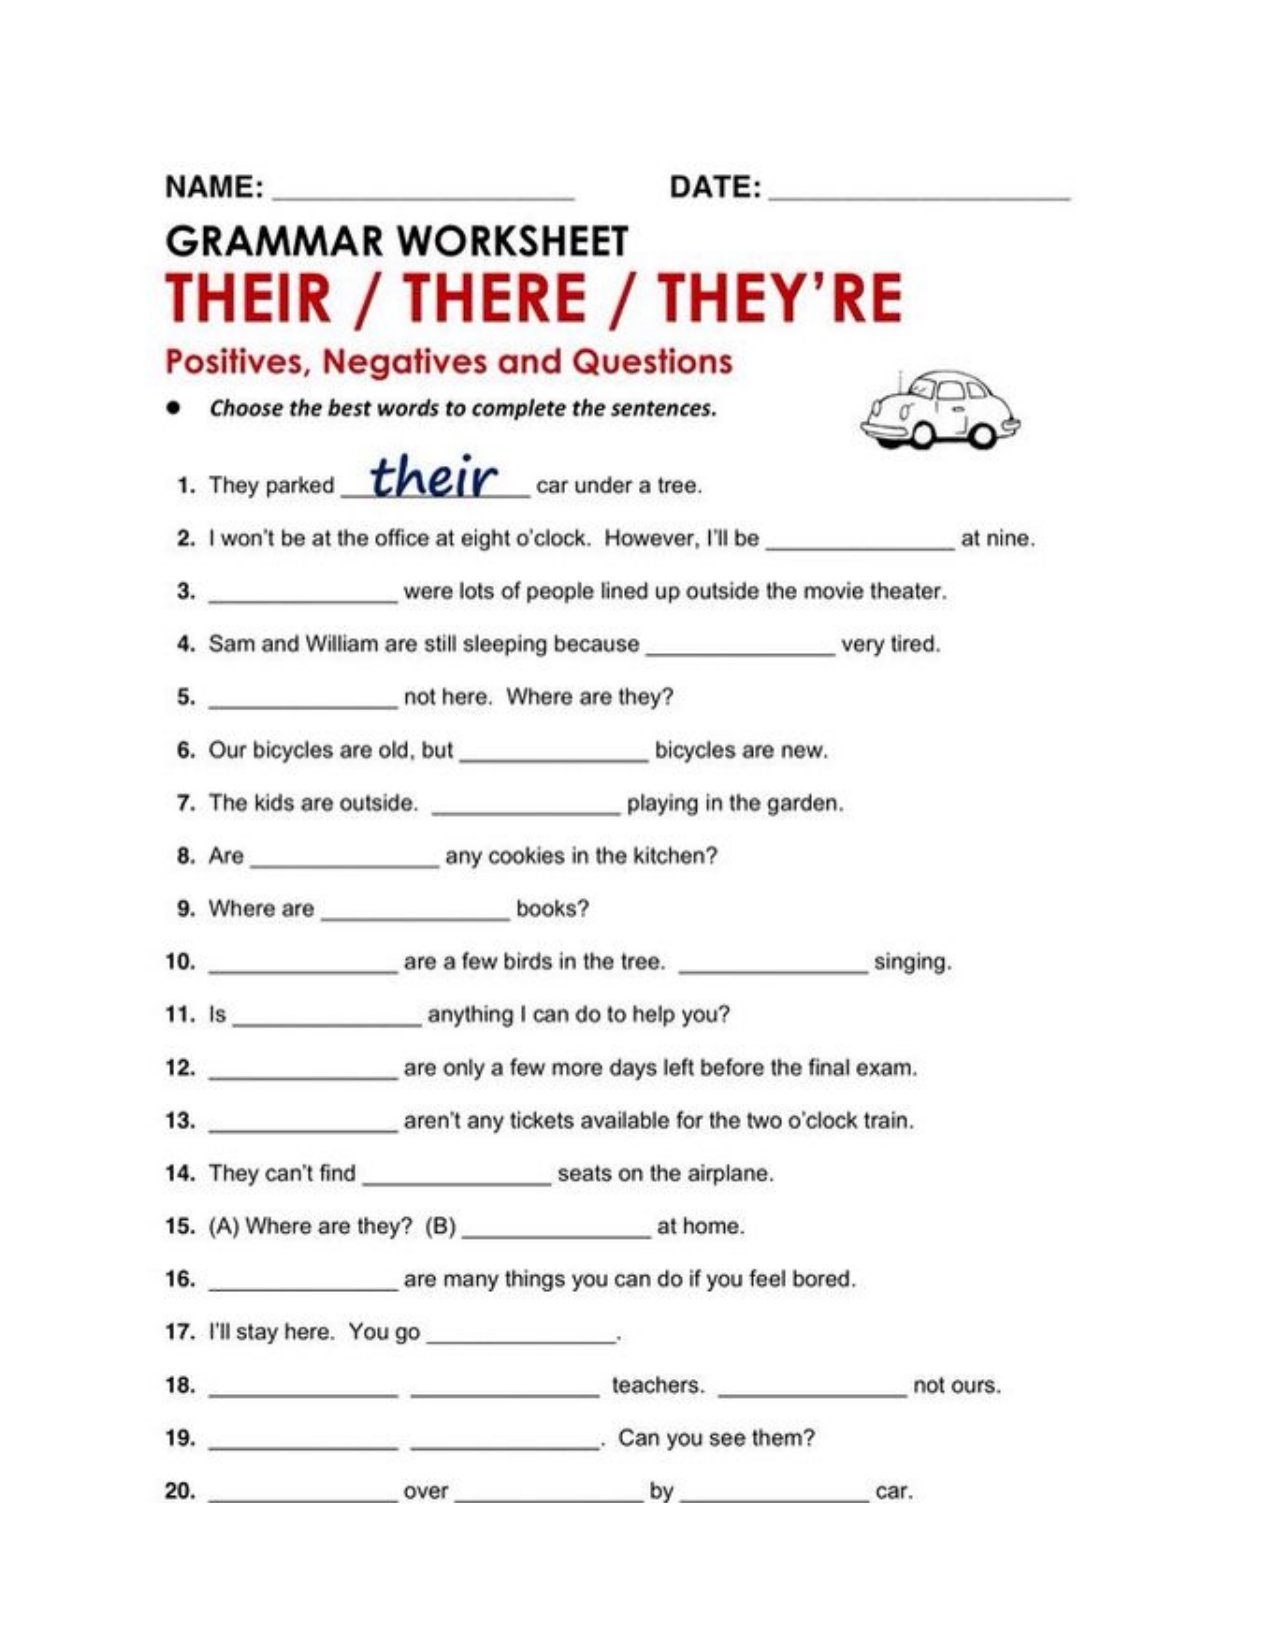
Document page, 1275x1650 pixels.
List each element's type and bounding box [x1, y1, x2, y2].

picture [88, 147, 1143, 1503]
